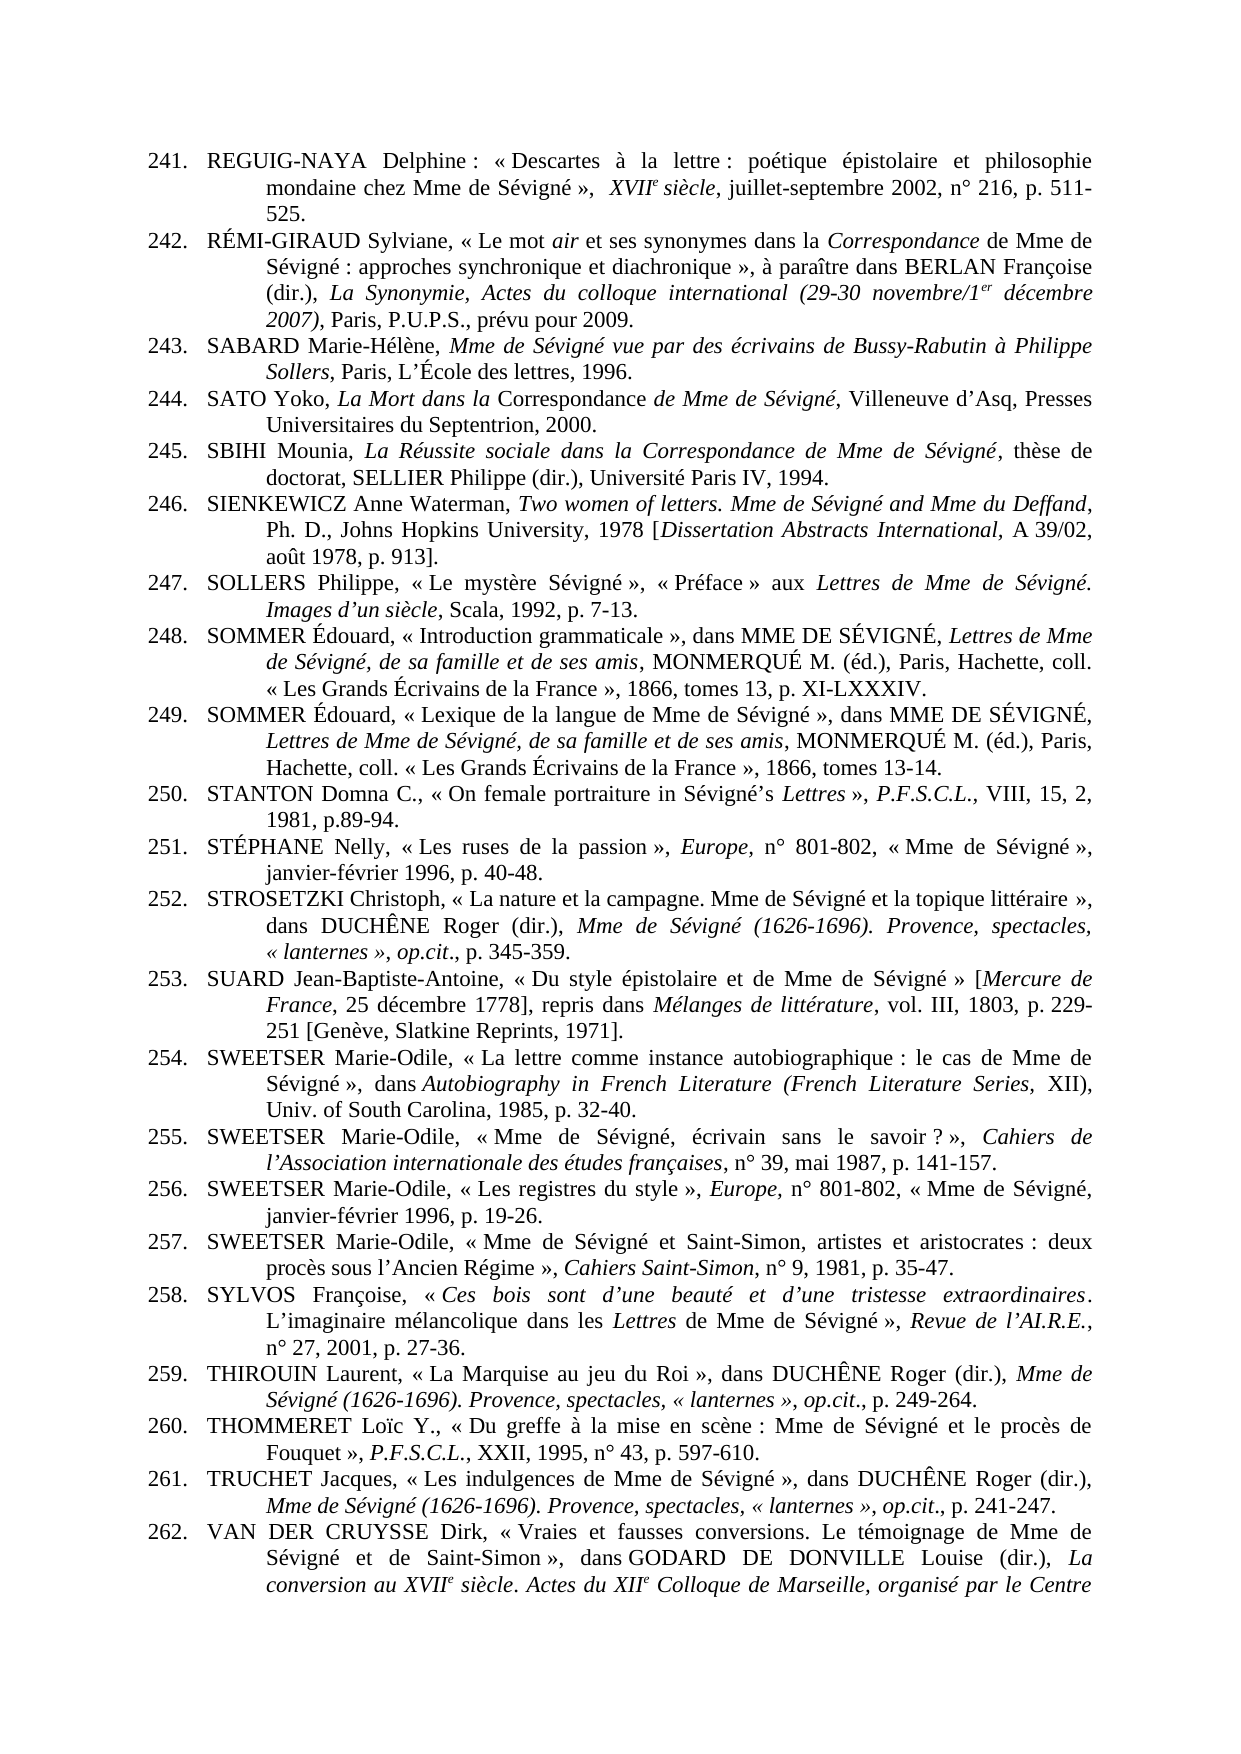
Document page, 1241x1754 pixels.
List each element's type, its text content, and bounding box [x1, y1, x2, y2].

list SUARD Jean-Baptiste-Antoine, « Du style épistolaire et de Mme de Sévigné » [Mercure de France, 25 décembre 1778], repris dans Mélanges de littérature, vol. III, 1803, p. 229-251 [Genève, Slatkine Reprints, 1971]. [148, 964, 1093, 1044]
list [148, 1518, 1093, 1597]
list SBIHI Mounia, La Réussite sociale dans la Correspondance de Mme de Sévigné, thèse de doctorat, SELLIER Philippe (dir.), Université Paris IV, 1994. [148, 437, 1093, 490]
list REGUIG-NAYA Delphine : « Descartes à la lettre : poétique épistolaire et philosophie mondaine chez Mme de Sévigné », XVIIe siècle, juillet-septembre 2002, n° 216, p. 511-525. [148, 148, 1093, 227]
list SATO Yoko, La Mort dans la Correspondance de Mme de Sévigné, Villeneuve d’Asq, Presses Universitaires du Septentrion, 2000. [148, 385, 1093, 437]
list SOMMER Édouard, « Lexique de la langue de Mme de Sévigné », dans MME DE SÉVIGNÉ, Lettres de Mme de Sévigné, de sa famille et de ses amis, MONMERQUÉ M. (éd.), Paris, Hachette, coll. « Les Grands Écrivains de la France », 1866, tomes 13-14. [148, 701, 1093, 780]
list STÉPHANE Nelly, « Les ruses de la passion », Europe, n° 801-802, « Mme de Sévigné », janvier-février 1996, p. 40-48. [148, 833, 1093, 886]
list THIROUIN Laurent, « La Marquise au jeu du Roi », dans DUCHÊNE Roger (dir.), Mme de Sévigné (1626-1696). Provence, spectacles, « lanternes », op.cit., p. 249-264. [148, 1360, 1093, 1413]
list SWEETSER Marie-Odile, « Les registres du style », Europe, n° 801-802, « Mme de Sévigné, janvier-février 1996, p. 19-26. [148, 1175, 1093, 1228]
list SWEETSER Marie-Odile, « La lettre comme instance autobiographique : le cas de Mme de Sévigné », dans Autobiography in French Literature (French Literature Series, XII), Univ. of South Carolina, 1985, p. 32-40. [148, 1044, 1093, 1123]
list SWEETSER Marie-Odile, « Mme de Sévigné, écrivain sans le savoir ? », Cahiers de l’Association internationale des études françaises, n° 39, mai 1987, p. 141-157. [148, 1123, 1093, 1175]
list STROSETZKI Christoph, « La nature et la campagne. Mme de Sévigné et la topique littéraire », dans DUCHÊNE Roger (dir.), Mme de Sévigné (1626-1696). Provence, spectacles, « lanternes », op.cit., p. 345-359. [148, 886, 1093, 964]
list TRUCHET Jacques, « Les indulgences de Mme de Sévigné », dans DUCHÊNE Roger (dir.), Mme de Sévigné (1626-1696). Provence, spectacles, « lanternes », op.cit., p. 241-247. [148, 1465, 1093, 1518]
list SWEETSER Marie-Odile, « Mme de Sévigné et Saint-Simon, artistes et aristocrates : deux procès sous l’Ancien Régime », Cahiers Saint-Simon, n° 9, 1981, p. 35-47. [148, 1228, 1093, 1281]
list SOMMER Édouard, « Introduction grammaticale », dans MME DE SÉVIGNÉ, Lettres de Mme de Sévigné, de sa famille et de ses amis, MONMERQUÉ M. (éd.), Paris, Hachette, coll. « Les Grands Écrivains de la France », 1866, tomes 13, p. XI-LXXXIV. [148, 622, 1093, 701]
list STANTON Domna C., « On female portraiture in Sévigné’s Lettres », P.F.S.C.L., VIII, 15, 2, 1981, p.89-94. [148, 780, 1093, 833]
list RÉMI-GIRAUD Sylviane, « Le mot air et ses synonymes dans la Correspondance de Mme de Sévigné : approches synchronique et diachronique », à paraître dans BERLAN Françoise (dir.), La Synonymie, Actes du colloque international (29-30 novembre/1er décembre 2007), Paris, P.U.P.S., prévu pour 2009. [148, 227, 1093, 332]
list SYLVOS Françoise, « Ces bois sont d’une beauté et d’une tristesse extraordinaires. L’imaginaire mélancolique dans les Lettres de Mme de Sévigné », Revue de l’AI.R.E., n° 27, 2001, p. 27-36. [148, 1281, 1093, 1360]
list SABARD Marie-Hélène, Mme de Sévigné vue par des écrivains de Bussy-Rabutin à Philippe Sollers, Paris, L’École des lettres, 1996. [148, 332, 1093, 385]
list SOLLERS Philippe, « Le mystère Sévigné », « Préface » aux Lettres de Mme de Sévigné. Images d’un siècle, Scala, 1992, p. 7-13. [148, 569, 1093, 622]
list SIENKEWICZ Anne Waterman, Two women of letters. Mme de Sévigné and Mme du Deffand, Ph. D., Johns Hopkins University, 1978 [Dissertation Abstracts International, A 39/02, août 1978, p. 913]. [148, 490, 1093, 569]
list THOMMERET Loïc Y., « Du greffe à la mise en scène : Mme de Sévigné et le procès de Fouquet », P.F.S.C.L., XXII, 1995, n° 43, p. 597-610. [148, 1413, 1093, 1465]
